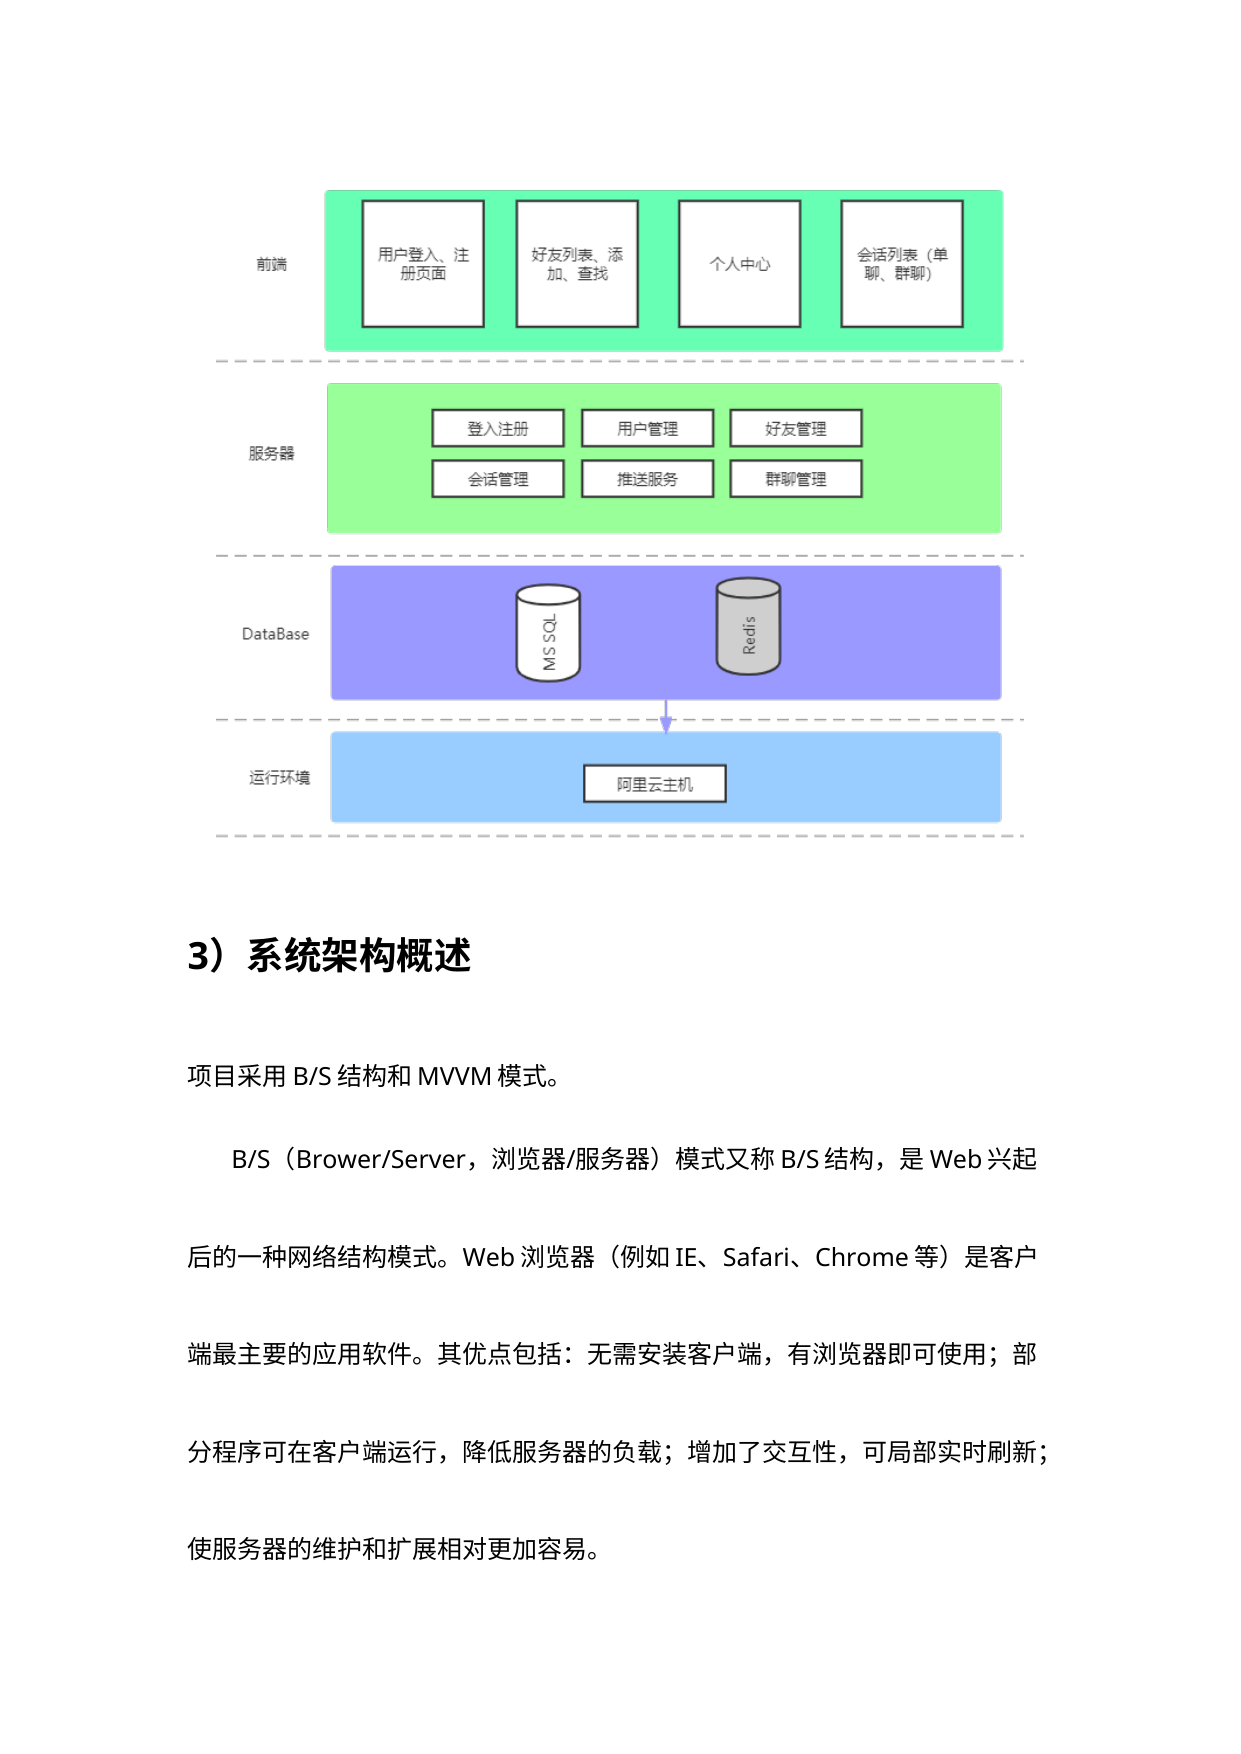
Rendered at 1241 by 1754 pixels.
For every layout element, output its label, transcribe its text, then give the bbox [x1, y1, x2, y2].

text B/S（Brower/Server，浏览器/服务器）模式又称B/S结构，是Web兴起后的一种网络结构模式。Web浏览器（例如IE、Safari、Chrome等）是客户端最主要的应用软件。其优点包括：无需安装客户端，有浏览器即可使用；部分程序可在客户端运行，降低服务器的负载；增加了交互性，可局部实时刷新；使服务器的维护和扩展相对更加容易。 [187, 1126, 1053, 1581]
picture [187, 162, 1053, 877]
subtitle 3）系统架构概述 [187, 921, 1053, 986]
text 项目采用B/S结构和MVVM模式。 [187, 1042, 1053, 1107]
